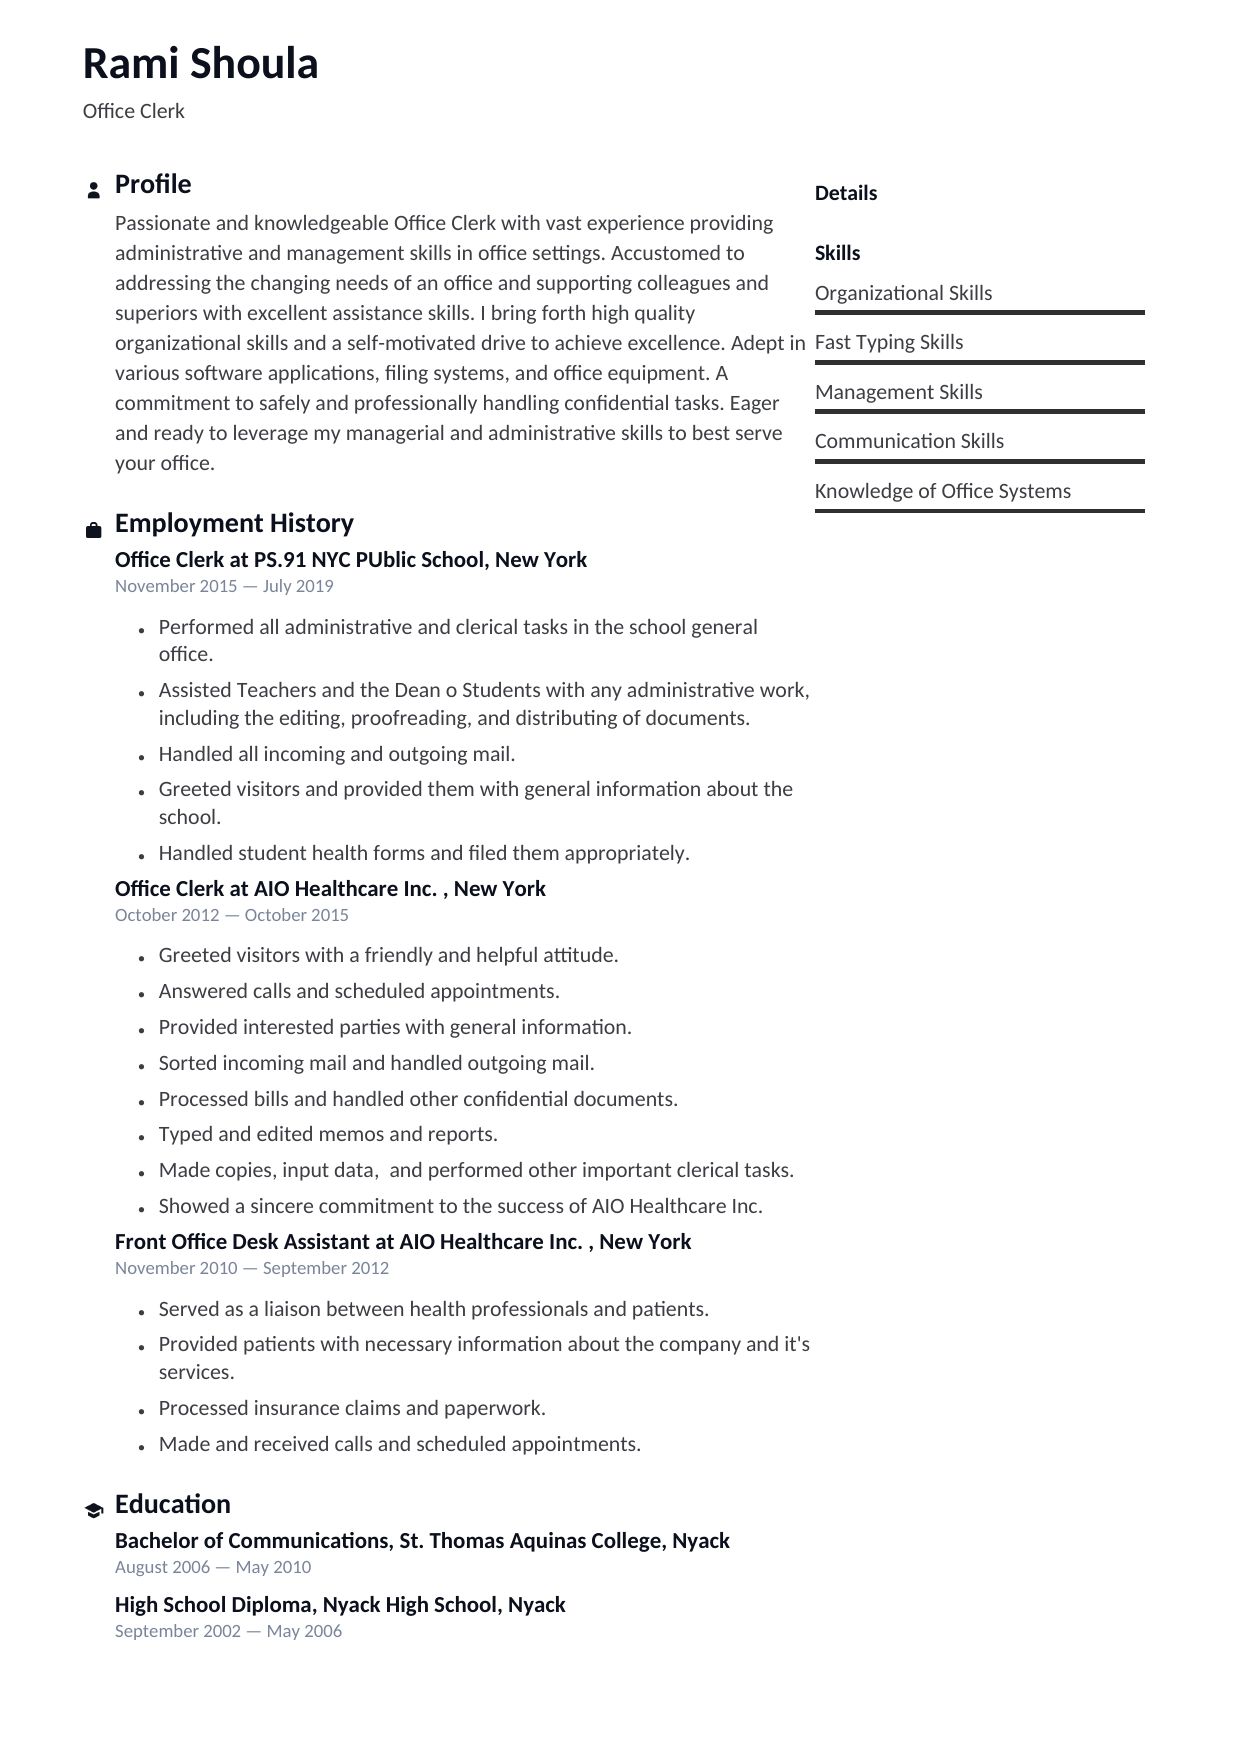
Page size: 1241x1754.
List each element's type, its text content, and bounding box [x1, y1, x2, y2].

table_cell Details Skills [815, 145, 1146, 1657]
table_cell [83, 145, 815, 1657]
picture [82, 1499, 105, 1522]
picture [82, 519, 105, 542]
picture [82, 179, 105, 202]
table_header Rami Shoula Office Clerk [83, 59, 1146, 145]
